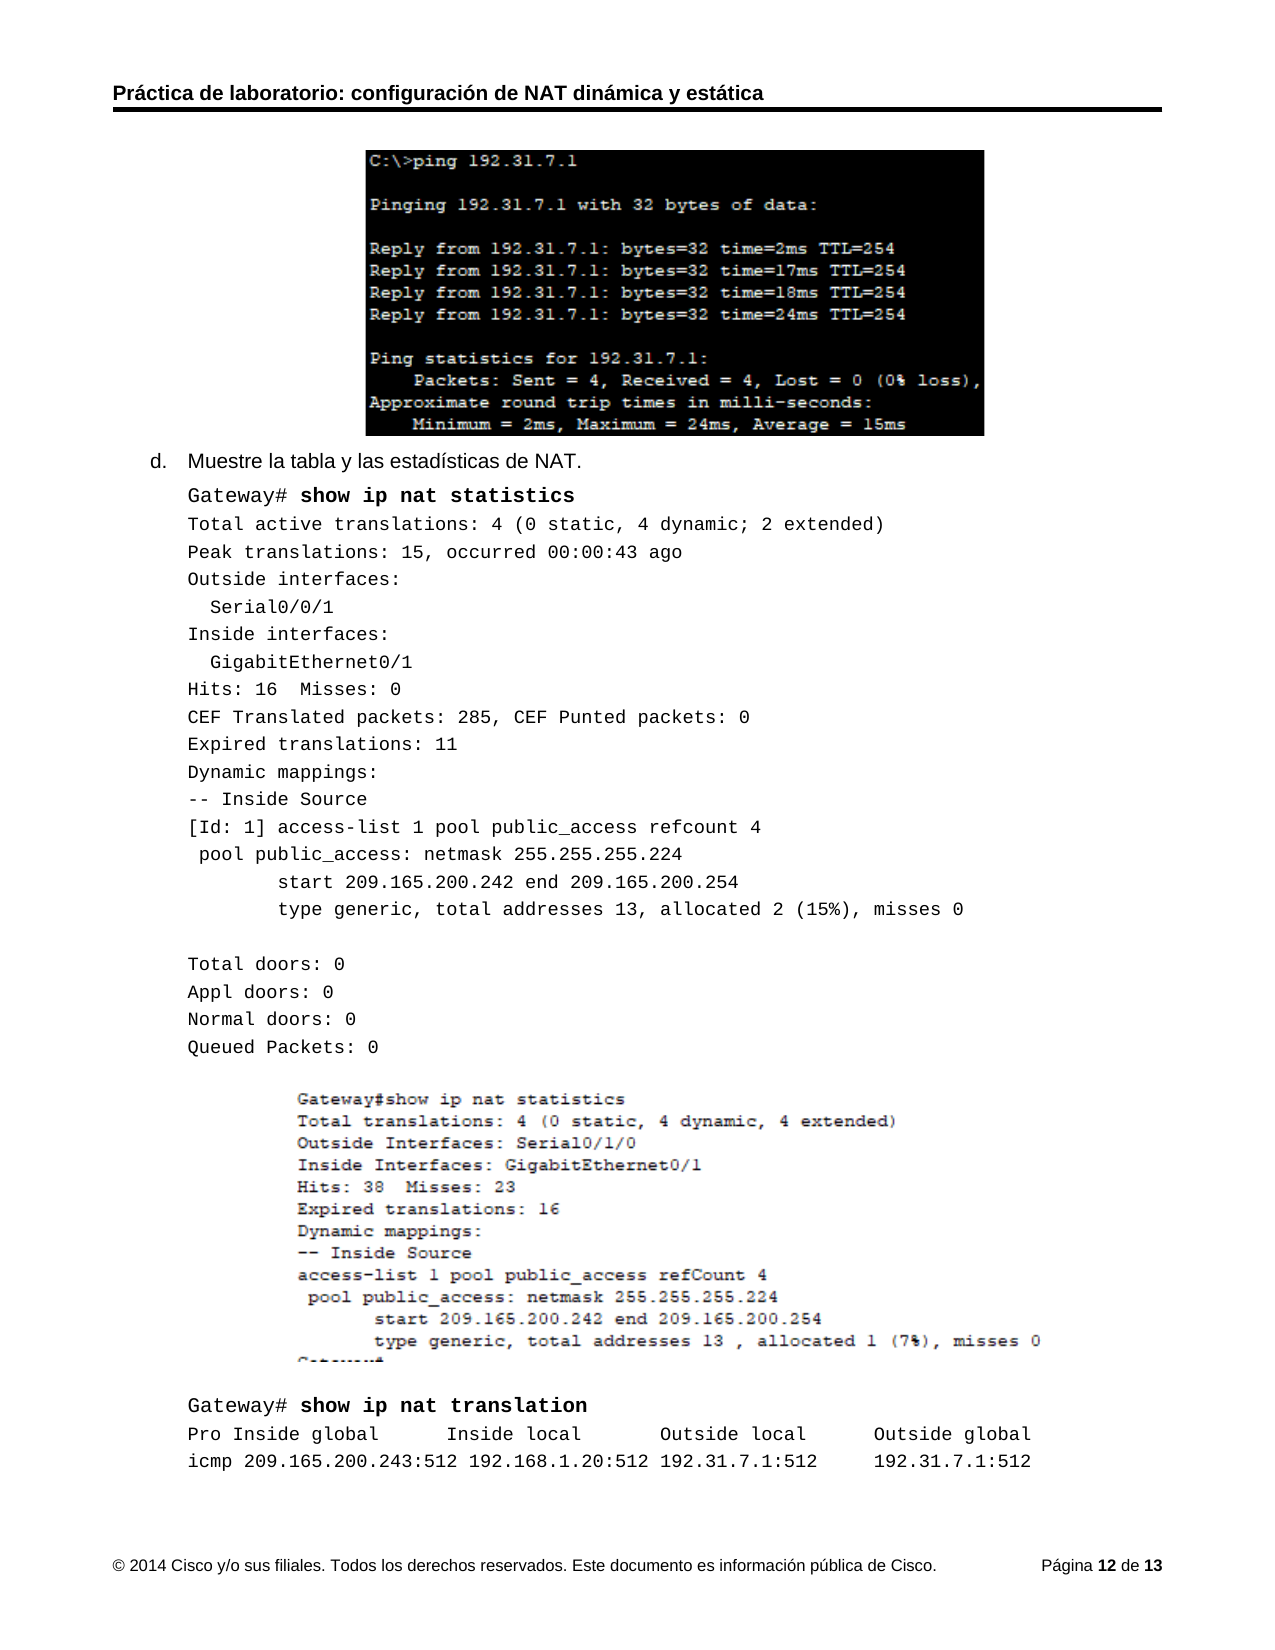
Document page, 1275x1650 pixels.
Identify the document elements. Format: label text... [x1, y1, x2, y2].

text start 209.165.200.242 end 209.165.200.254 [187, 872, 1162, 894]
text Gateway# show ip nat translation [187, 1395, 1162, 1418]
text icmp 209.165.200.243:512 192.168.1.20:512 192.31.7.1:512 192.31.7.1:512 [187, 1452, 1162, 1473]
text Queued Packets: 0 [187, 1037, 1162, 1059]
text -- Inside Source [187, 790, 1162, 811]
text Gateway# show ip nat statistics [187, 485, 1162, 509]
text Pro Inside global Inside local Outside local Outside global [187, 1425, 1162, 1446]
picture [365, 150, 985, 436]
text Hits: 16 Misses: 0 [187, 680, 1162, 701]
picture [296, 1092, 1054, 1362]
text Appl doors: 0 [187, 982, 1162, 1004]
text Serial0/0/1 [187, 597, 1162, 619]
text pool public_access: netmask 255.255.255.224 [187, 845, 1162, 866]
text Peak translations: 15, occurred 00:00:43 ago [187, 542, 1162, 564]
text Expired translations: 11 [187, 735, 1162, 756]
text [Id: 1] access-list 1 pool public_access refcount 4 [187, 817, 1162, 839]
text CEF Translated packets: 285, CEF Punted packets: 0 [187, 707, 1162, 729]
text Inside interfaces: [187, 625, 1162, 646]
text Total doors: 0 [187, 955, 1162, 976]
text GigabitEthernet0/1 [187, 652, 1162, 674]
text Outside interfaces: [187, 570, 1162, 591]
text Total active translations: 4 (0 static, 4 dynamic; 2 extended) [187, 515, 1162, 536]
text Muestre la tabla y las estadísticas de NAT. [150, 448, 1162, 472]
text type generic, total addresses 13, allocated 2 (15%), misses 0 [187, 900, 1162, 921]
text Dynamic mappings: [187, 762, 1162, 784]
text Normal doors: 0 [187, 1010, 1162, 1031]
